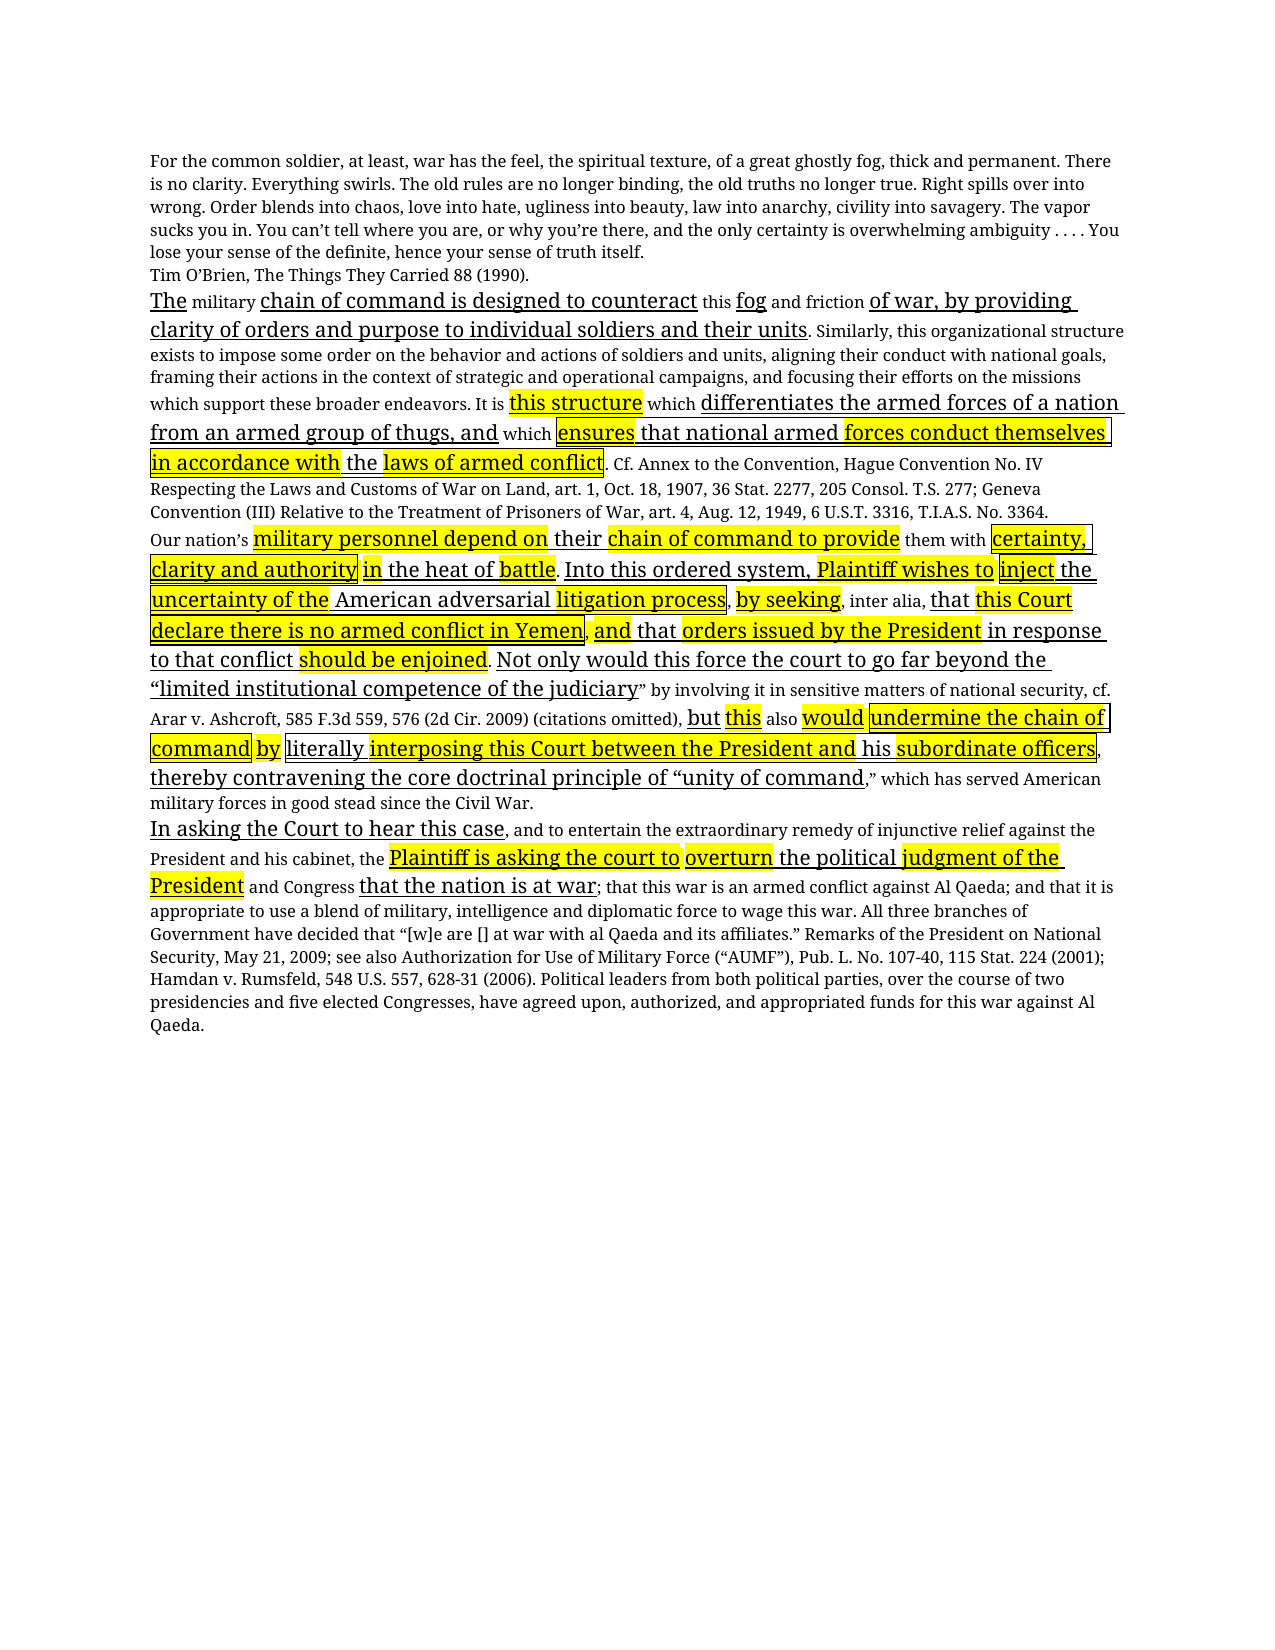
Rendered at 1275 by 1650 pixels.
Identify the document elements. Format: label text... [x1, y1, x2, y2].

text In asking the Court to hear this case, and to entertain the extraordinary remedy of injunctive relief against the President and his cabinet, the Plaintiff is asking the court to overturn the political judgment of the President and Congress that the nation is at war; that this war is an armed conflict against Al Qaeda; and that it is appropriate to use a blend of military, intelligence and diplomatic force to wage this war. All three branches of Government have decided that “[w]e are [] at war with al Qaeda and its affiliates.” Remarks of the President on National Security, May 21, 2009; see also Authorization for Use of Military Force (“AUMF”), Pub. L. No. 107-40, 115 Stat. 224 (2001); Hamdan v. Rumsfeld, 548 U.S. 557, 628-31 (2006). Political leaders from both political parties, over the course of two presidencies and five elected Congresses, have agreed upon, authorized, and appropriated funds for this war against Al Qaeda. [150, 814, 1125, 1036]
text Tim O’Brien, The Things They Carried 88 (1990). [150, 263, 1125, 286]
text The military chain of command is designed to counteract this fog and friction of war, by providing clarity of orders and purpose to individual soldiers and their units. Similarly, this organizational structure exists to impose some order on the behavior and actions of soldiers and units, aligning their conduct with national goals, framing their actions in the context of strategic and operational campaigns, and focusing their efforts on the missions which support these broader endeavors. It is this structure which differentiates the armed forces of a nation from an armed group of thugs, and which ensures that national armed forces conduct themselves in accordance with the laws of armed conflict. Cf. Annex to the Convention, Hague Convention No. IV Respecting the Laws and Customs of War on Land, art. 1, Oct. 18, 1907, 36 Stat. 2277, 205 Consol. T.S. 277; Geneva Convention (III) Relative to the Treatment of Prisoners of War, art. 4, Aug. 12, 1949, 6 U.S.T. 3316, T.I.A.S. No. 3364. [150, 286, 1125, 523]
text Our nation’s military personnel depend on their chain of command to provide them with certainty, clarity and authority in the heat of battle. Into this ordered system, Plaintiff wishes to inject the uncertainty of the American adversarial litigation process, by seeking, inter alia, that this Court declare there is no armed conflict in Yemen, and that orders issued by the President in response to that conflict should be enjoined. Not only would this force the court to go far beyond the “limited institutional competence of the judiciary” by involving it in sensitive matters of national security, cf. Arar v. Ashcroft, 585 F.3d 559, 576 (2d Cir. 2009) (citations omitted), but this also would undermine the chain of command by literally interposing this Court between the President and his subordinate officers, thereby contravening the core doctrinal principle of “unity of command,” which has served American military forces in good stead since the Civil War. [150, 523, 1125, 814]
text For the common soldier, at least, war has the feel, the spiritual texture, of a great ghostly fog, thick and permanent. There is no clarity. Everything swirls. The old rules are no longer binding, the old truths no longer true. Right spills over into wrong. Order blends into chaos, love into hate, ugliness into beauty, law into anarchy, civility into savagery. The vapor sucks you in. You can’t tell where you are, or why you’re there, and the only certainty is overwhelming ambiguity . . . . You lose your sense of the definite, hence your sense of truth itself. [150, 150, 1125, 263]
